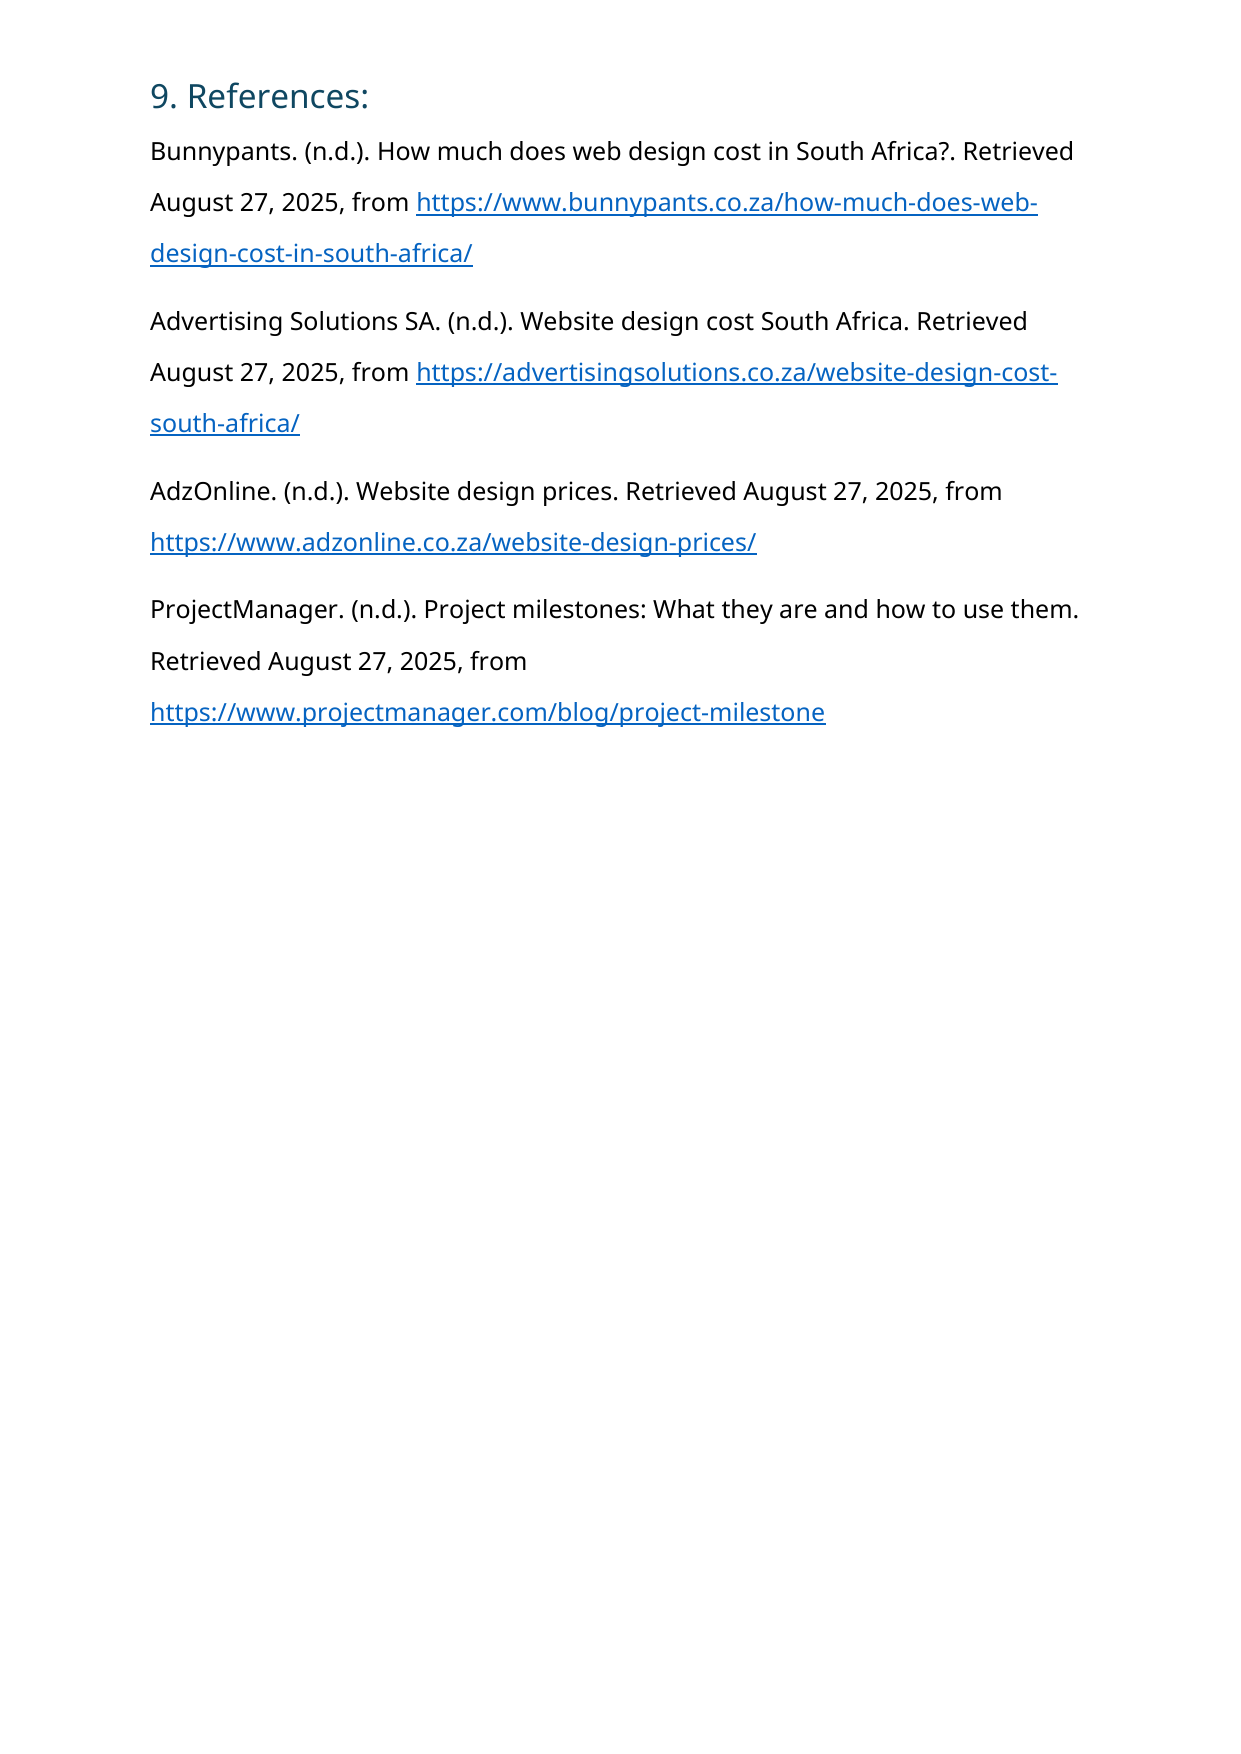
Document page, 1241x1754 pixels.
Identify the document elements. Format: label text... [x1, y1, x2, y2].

text AdzOnline. (n.d.). Website design prices. Retrieved August 27, 2025, from https://www.adzonline.co.za/website-design-prices/ [150, 473, 1090, 558]
text ProjectManager. (n.d.). Project milestones: What they are and how to use them. Retrieved August 27, 2025, from https://www.projectmanager.com/blog/project-milestone [150, 592, 1090, 728]
subtitle 9. References: [150, 73, 1090, 118]
text Advertising Solutions SA. (n.d.). Website design cost South Africa. Retrieved August 27, 2025, from https://advertisingsolutions.co.za/website-design-cost-south-africa/ [150, 304, 1090, 440]
text Bunnypants. (n.d.). How much does web design cost in South Africa?. Retrieved August 27, 2025, from https://www.bunnypants.co.za/how-much-does-web-design-cost-in-south-africa/ [150, 134, 1090, 270]
